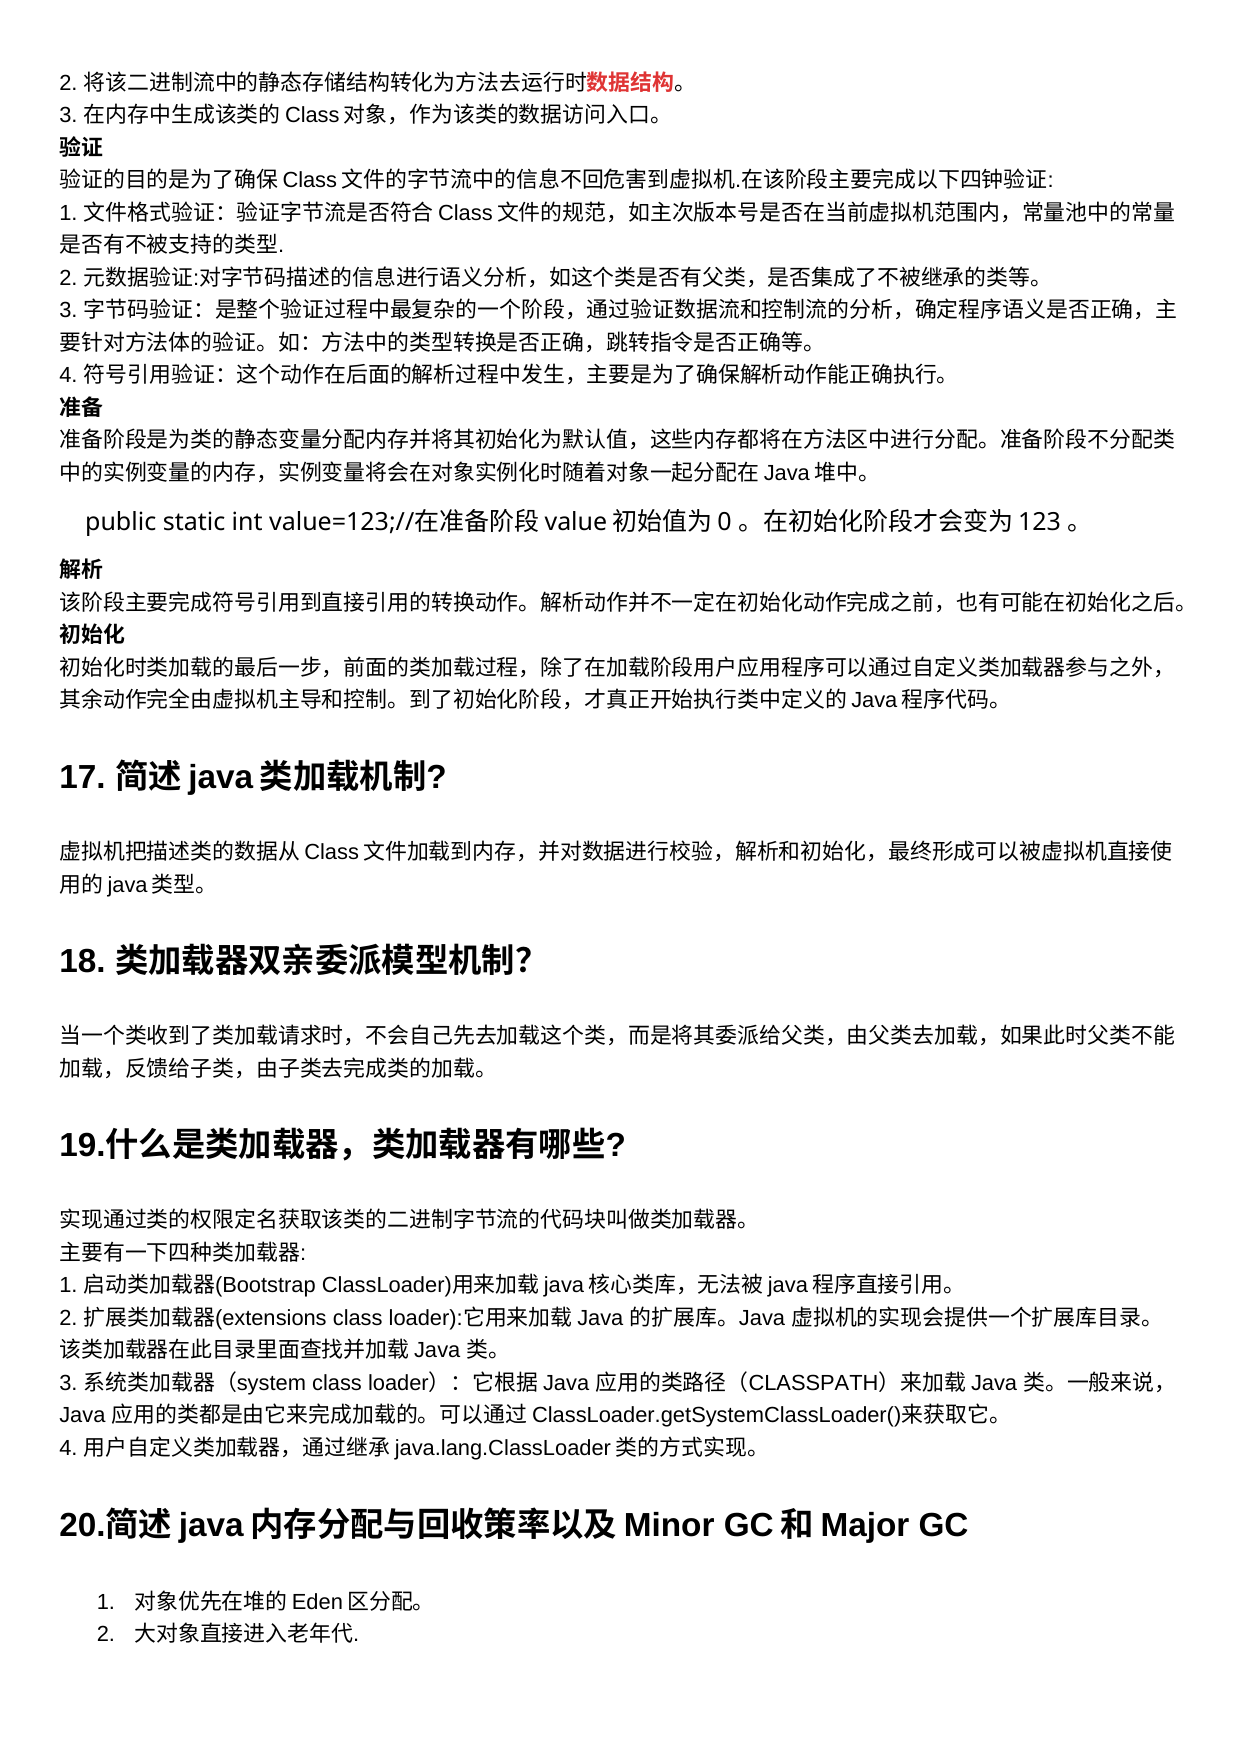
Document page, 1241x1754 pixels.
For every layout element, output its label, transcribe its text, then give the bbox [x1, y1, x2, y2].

text public static int value=123;//在准备阶段value初始值为0 。在初始化阶段才会变为123 。 [59, 487, 1181, 552]
text 准备 准备阶段是为类的静态变量分配内存并将其初始化为默认值，这些内存都将在方法区中进行分配。准备阶段不分配类中的实例变量的内存，实例变量将会在对象实例化时随着对象一起分配在Java堆中。 [59, 389, 1181, 487]
text 虚拟机把描述类的数据从Class文件加载到内存，并对数据进行校验，解析和初始化，最终形成可以被虚拟机直接使用的java类型。 [59, 834, 1181, 899]
text 当一个类收到了类加载请求时，不会自己先去加载这个类，而是将其委派给父类，由父类去加载，如果此时父类不能加载，反馈给子类，由子类去完成类的加载。 [59, 1018, 1181, 1083]
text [59, 64, 1181, 129]
text 验证 验证的目的是为了确保Class文件的字节流中的信息不回危害到虚拟机.在该阶段主要完成以下四钟验证: 1. 文件格式验证：验证字节流是否符合Class文件的规范，如主次版本号是否在当前虚拟机范围内，常量池中的常量是否有不被支持的类型. 2. 元数据验证:对字节码描述的信息进行语义分析，如这个类是否有父类，是否集成了不被继承的类等。 3. 字节码验证：是整个验证过程中最复杂的一个阶段，通过验证数据流和控制流的分析，确定程序语义是否正确，主要针对方法体的验证。如：方法中的类型转换是否正确，跳转指令是否正确等。 4. 符号引用验证：这个动作在后面的解析过程中发生，主要是为了确保解析动作能正确执行。 [59, 129, 1181, 389]
list 对象优先在堆的Eden区分配。 [97, 1583, 1181, 1616]
text 解析 该阶段主要完成符号引用到直接引用的转换动作。解析动作并不一定在初始化动作完成之前，也有可能在初始化之后。 [59, 552, 1181, 617]
subtitle 17. 简述java类加载机制? [59, 742, 1181, 807]
list 大对象直接进入老年代. [97, 1616, 1181, 1648]
subtitle 20.简述java内存分配与回收策率以及Minor GC和Major GC [59, 1489, 1181, 1554]
subtitle 19.什么是类加载器，类加载器有哪些? [59, 1110, 1181, 1175]
subtitle 18. 类加载器双亲委派模型机制？ [59, 926, 1181, 991]
text 实现通过类的权限定名获取该类的二进制字节流的代码块叫做类加载器。 主要有一下四种类加载器: 1. 启动类加载器(Bootstrap ClassLoader)用来加载java核心类库，无法被java程序直接引用。 2. 扩展类加载器(extensions class loader):它用来加载 Java 的扩展库。Java 虚拟机的实现会提供一个扩展库目录。该类加载器在此目录里面查找并加载 Java 类。 3. 系统类加载器（system class loader）：它根据 Java 应用的类路径（CLASSPATH）来加载 Java 类。一般来说，Java 应用的类都是由它来完成加载的。可以通过 ClassLoader.getSystemClassLoader()来获取它。 4. 用户自定义类加载器，通过继承 java.lang.ClassLoader类的方式实现。 [59, 1202, 1181, 1462]
text 初始化 初始化时类加载的最后一步，前面的类加载过程，除了在加载阶段用户应用程序可以通过自定义类加载器参与之外，其余动作完全由虚拟机主导和控制。到了初始化阶段，才真正开始执行类中定义的Java程序代码。 [59, 617, 1181, 714]
